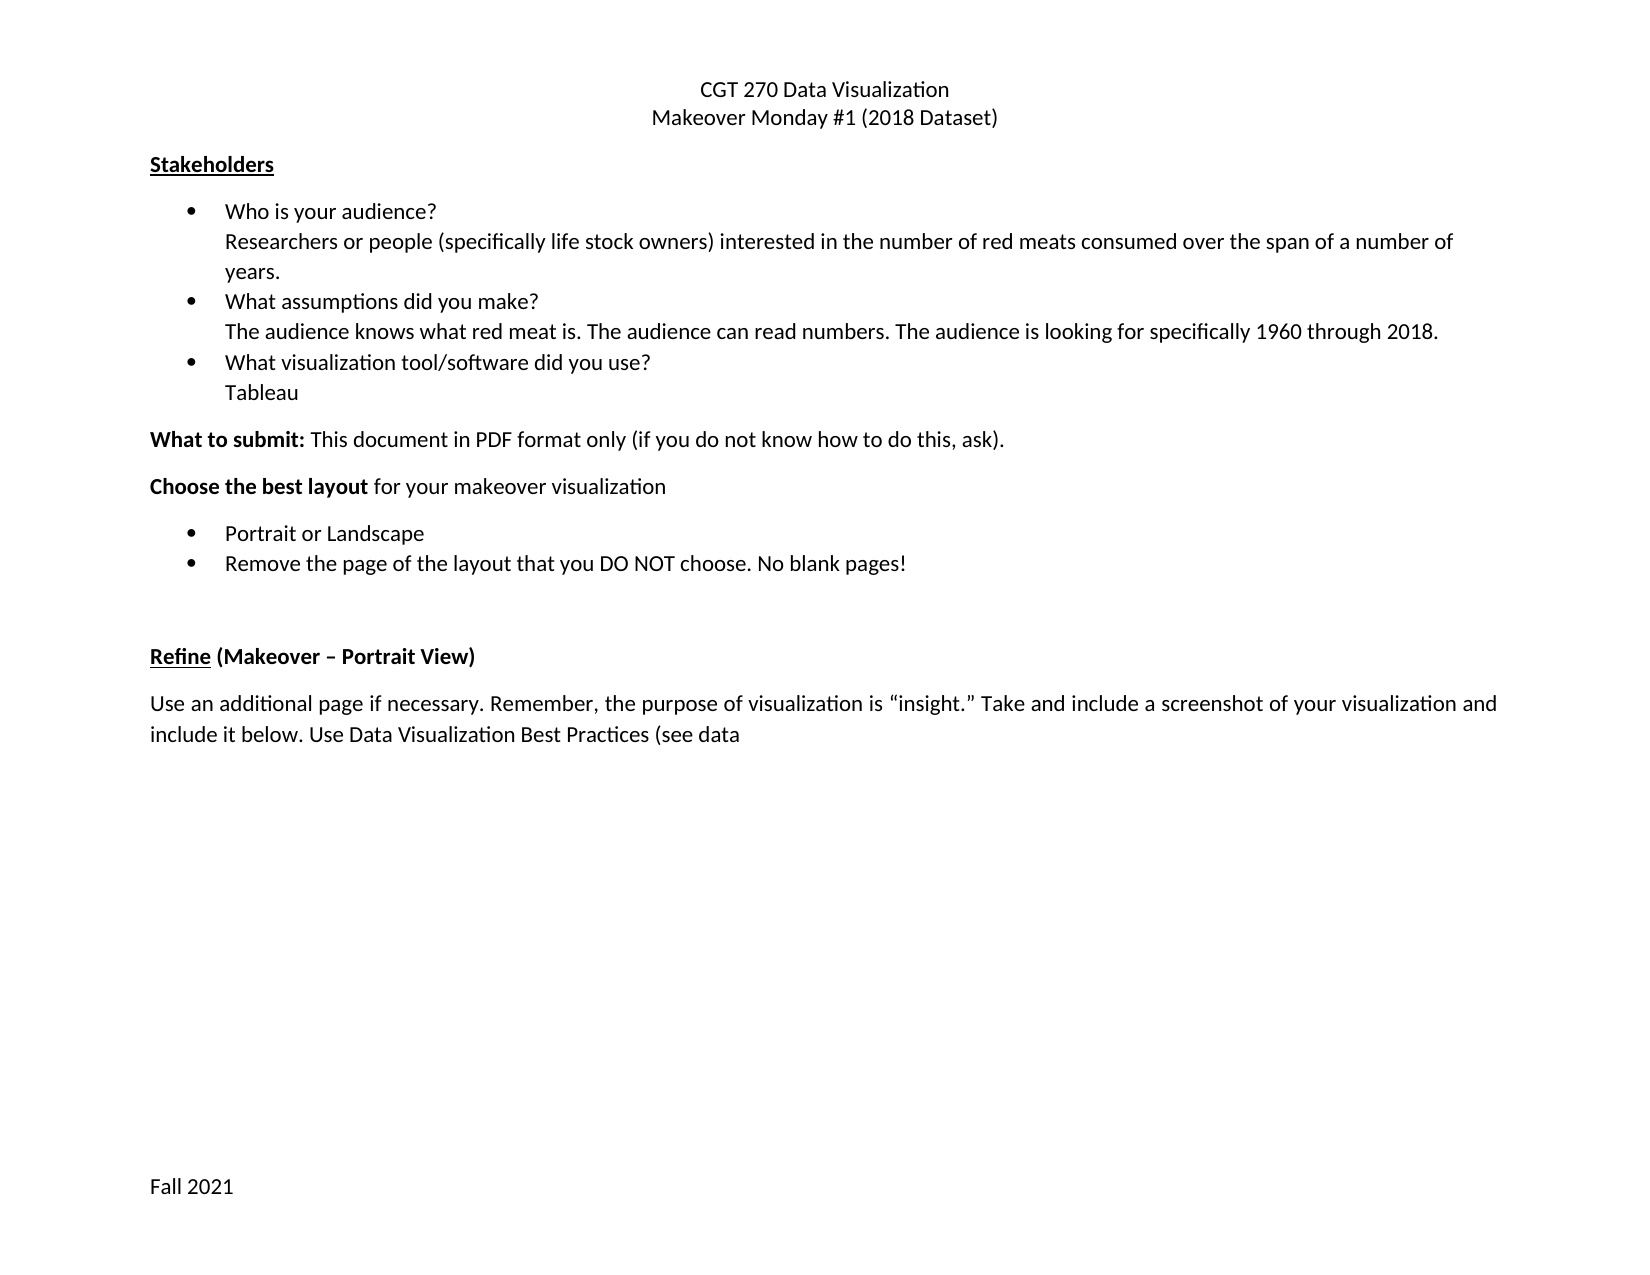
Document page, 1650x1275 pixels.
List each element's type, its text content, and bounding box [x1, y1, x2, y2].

list Tableau [225, 378, 1500, 406]
list Researchers or people (specifically life stock owners) interested in the number of red meats consumed over the span of a number of years. [225, 227, 1500, 285]
list Portrait or Landscape [187, 519, 1500, 547]
text Refine (Makeover – Portrait View) [150, 643, 1500, 671]
text Choose the best layout for your makeover visualization [150, 472, 1500, 500]
text Stakeholders [150, 150, 1500, 178]
list What assumptions did you make? [187, 287, 1500, 316]
list Who is your audience? [187, 197, 1500, 225]
list Remove the page of the layout that you DO NOT choose. No blank pages! [187, 549, 1500, 577]
list The audience knows what red meat is. The audience can read numbers. The audience is looking for specifically 1960 through 2018. [225, 318, 1500, 346]
text Use an additional page if necessary. Remember, the purpose of visualization is “insight.” Take and include a screenshot of your visualization and include it below. Use Data Visualization Best Practices (see data [150, 689, 1500, 748]
text What to submit: This document in PDF format only (if you do not know how to do this, ask). [150, 425, 1500, 453]
list What visualization tool/software did you use? [187, 348, 1500, 376]
